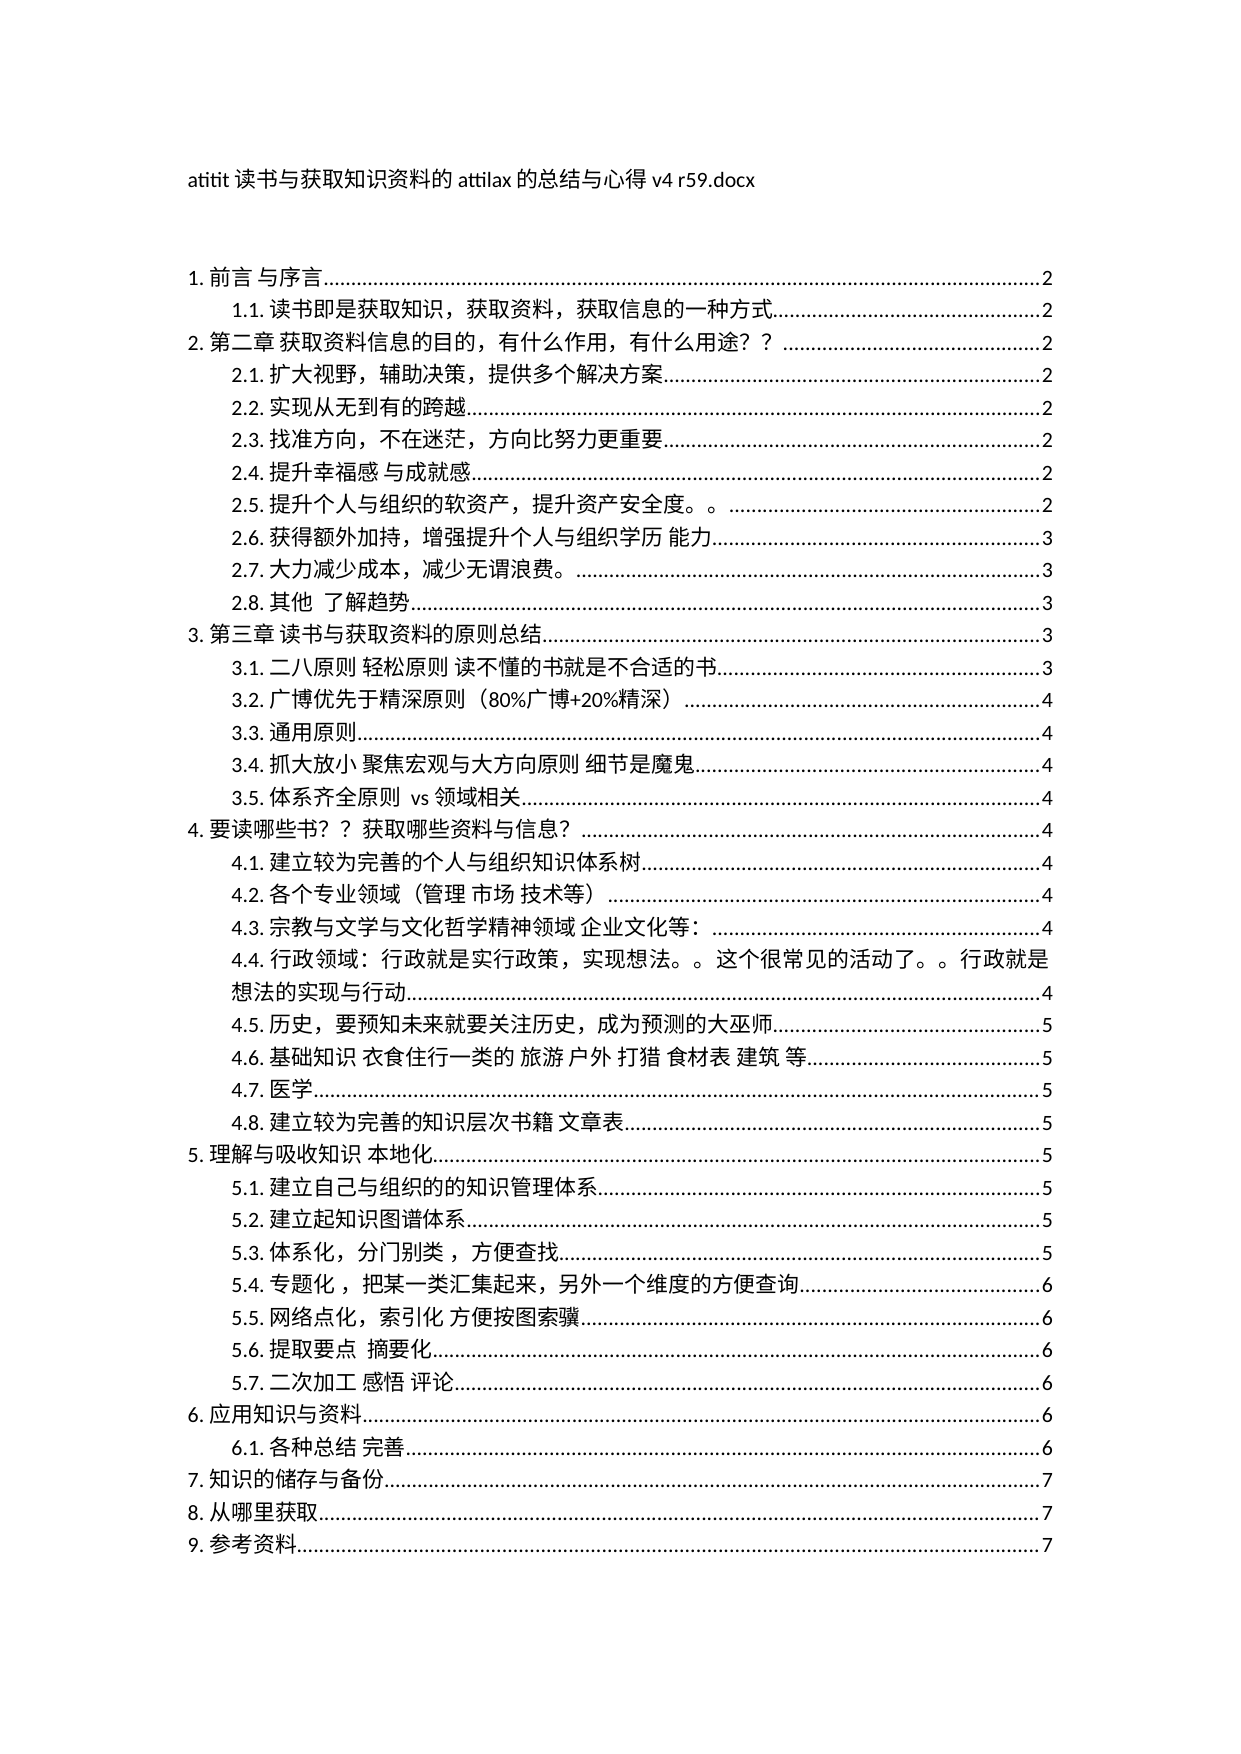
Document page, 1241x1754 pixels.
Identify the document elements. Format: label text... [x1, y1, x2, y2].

text 5.3. 体系化，分门别类 ，方便查找 5 [231, 1234, 1053, 1267]
text 9. 参考资料 7 [187, 1527, 1053, 1559]
text 2.5. 提升个人与组织的软资产，提升资产安全度。。 2 [231, 487, 1053, 519]
text 3.2. 广博优先于精深原则（80%广博+20%精深） 4 [231, 682, 1053, 714]
text atitit 读书与获取知识资料的attilax的总结与心得 v4 r59.docx [187, 162, 1053, 194]
text 2. 第二章 获取资料信息的目的，有什么作用，有什么用途？？ 2 [187, 324, 1053, 357]
text 3.5. 体系齐全原则 vs 领域相关 4 [231, 779, 1053, 812]
text 4. 要读哪些书？？获取哪些资料与信息？ 4 [187, 812, 1053, 844]
text 1.1. 读书即是获取知识，获取资料，获取信息的一种方式 2 [231, 292, 1053, 324]
text 4.6. 基础知识 衣食住行一类的 旅游 户外 打猎 食材表 建筑 等 5 [231, 1039, 1053, 1072]
text 5.4. 专题化 ，把某一类汇集起来，另外一个维度的方便查询 6 [231, 1267, 1053, 1299]
text 5. 理解与吸收知识 本地化 5 [187, 1137, 1053, 1169]
text 2.8. 其他 了解趋势 3 [231, 584, 1053, 617]
text 4.3. 宗教与文学与文化哲学精神领域 企业文化等： 4 [231, 909, 1053, 942]
text 4.7. 医学 5 [231, 1072, 1053, 1104]
text 3.4. 抓大放小 聚焦宏观与大方向原则 细节是魔鬼 4 [231, 747, 1053, 779]
text 2.1. 扩大视野，辅助决策，提供多个解决方案 2 [231, 357, 1053, 389]
text 3. 第三章 读书与获取资料的原则总结 3 [187, 617, 1053, 649]
text 6.1. 各种总结 完善 6 [231, 1429, 1053, 1462]
text 1. 前言 与序言 2 [187, 259, 1053, 292]
text 6. 应用知识与资料 6 [187, 1397, 1053, 1429]
text 4.5. 历史，要预知未来就要关注历史，成为预测的大巫师 5 [231, 1007, 1053, 1039]
text 5.2. 建立起知识图谱体系 5 [231, 1202, 1053, 1234]
text 3.3. 通用原则 4 [231, 714, 1053, 747]
text 2.6. 获得额外加持，增强提升个人与组织学历 能力 3 [231, 519, 1053, 552]
text 2.2. 实现从无到有的跨越 2 [231, 389, 1053, 422]
text 5.6. 提取要点 摘要化 6 [231, 1332, 1053, 1364]
text 4.2. 各个专业领域（管理 市场 技术等） 4 [231, 877, 1053, 909]
text 5.7. 二次加工 感悟 评论 6 [231, 1364, 1053, 1397]
text 2.7. 大力减少成本，减少无谓浪费。 3 [231, 552, 1053, 584]
text 2.3. 找准方向，不在迷茫，方向比努力更重要 2 [231, 422, 1053, 454]
text 2.4. 提升幸福感 与成就感 2 [231, 454, 1053, 487]
text 8. 从哪里获取 7 [187, 1494, 1053, 1527]
text 4.1. 建立较为完善的个人与组织知识体系树 4 [231, 844, 1053, 877]
text 4.8. 建立较为完善的知识层次书籍 文章表 5 [231, 1104, 1053, 1137]
text 7. 知识的储存与备份 7 [187, 1462, 1053, 1494]
text 5.1. 建立自己与组织的的知识管理体系 5 [231, 1169, 1053, 1202]
text 5.5. 网络点化，索引化 方便按图索骥 6 [231, 1299, 1053, 1332]
text 4.4. 行政领域：行政就是实行政策，实现想法。。这个很常见的活动了。。行政就是想法的实现与行动 4 [231, 942, 1053, 1007]
text 3.1. 二八原则 轻松原则 读不懂的书就是不合适的书 3 [231, 649, 1053, 682]
